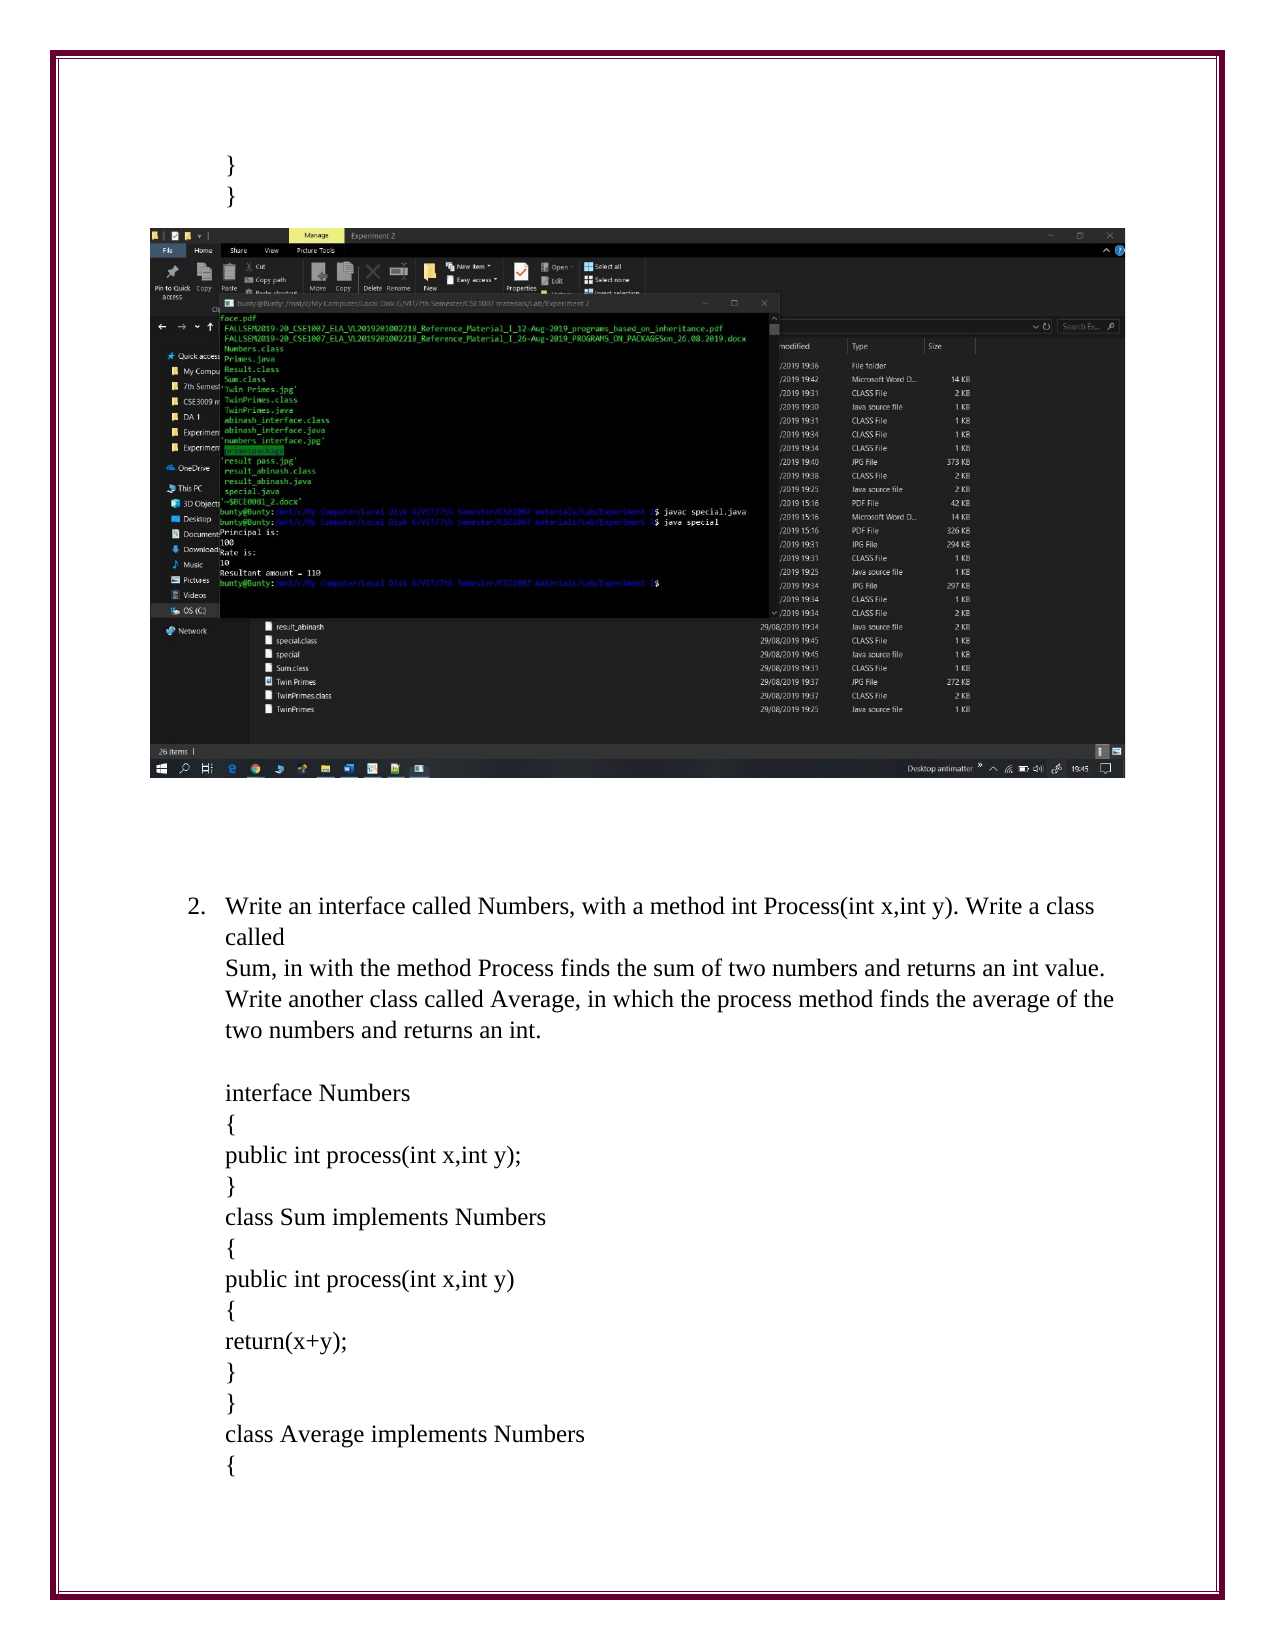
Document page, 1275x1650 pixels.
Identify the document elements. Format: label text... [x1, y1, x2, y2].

list interface Numbers [225, 1078, 1125, 1106]
list } [225, 1357, 1125, 1386]
list { [225, 1450, 1125, 1479]
list { [225, 1295, 1125, 1324]
list } [225, 150, 1125, 179]
list } [225, 1171, 1125, 1199]
list public int process(int x,int y) [225, 1264, 1125, 1293]
list class Average implements Numbers [225, 1419, 1125, 1448]
picture [150, 228, 1125, 778]
list } [225, 1388, 1125, 1417]
list } [225, 181, 1125, 210]
list Sum, in with the method Process finds the sum of two numbers and returns an int value. Write another class called Average, in which the process method finds the average of the two numbers and returns an int. [225, 953, 1125, 1044]
list { [225, 1233, 1125, 1262]
list { [225, 1109, 1125, 1137]
list public int process(int x,int y); [225, 1140, 1125, 1168]
list Write an interface called Numbers, with a method int Process(int x,int y). Write a class called [187, 891, 1125, 951]
list return(x+y); [225, 1326, 1125, 1355]
list class Sum implements Numbers [225, 1202, 1125, 1231]
